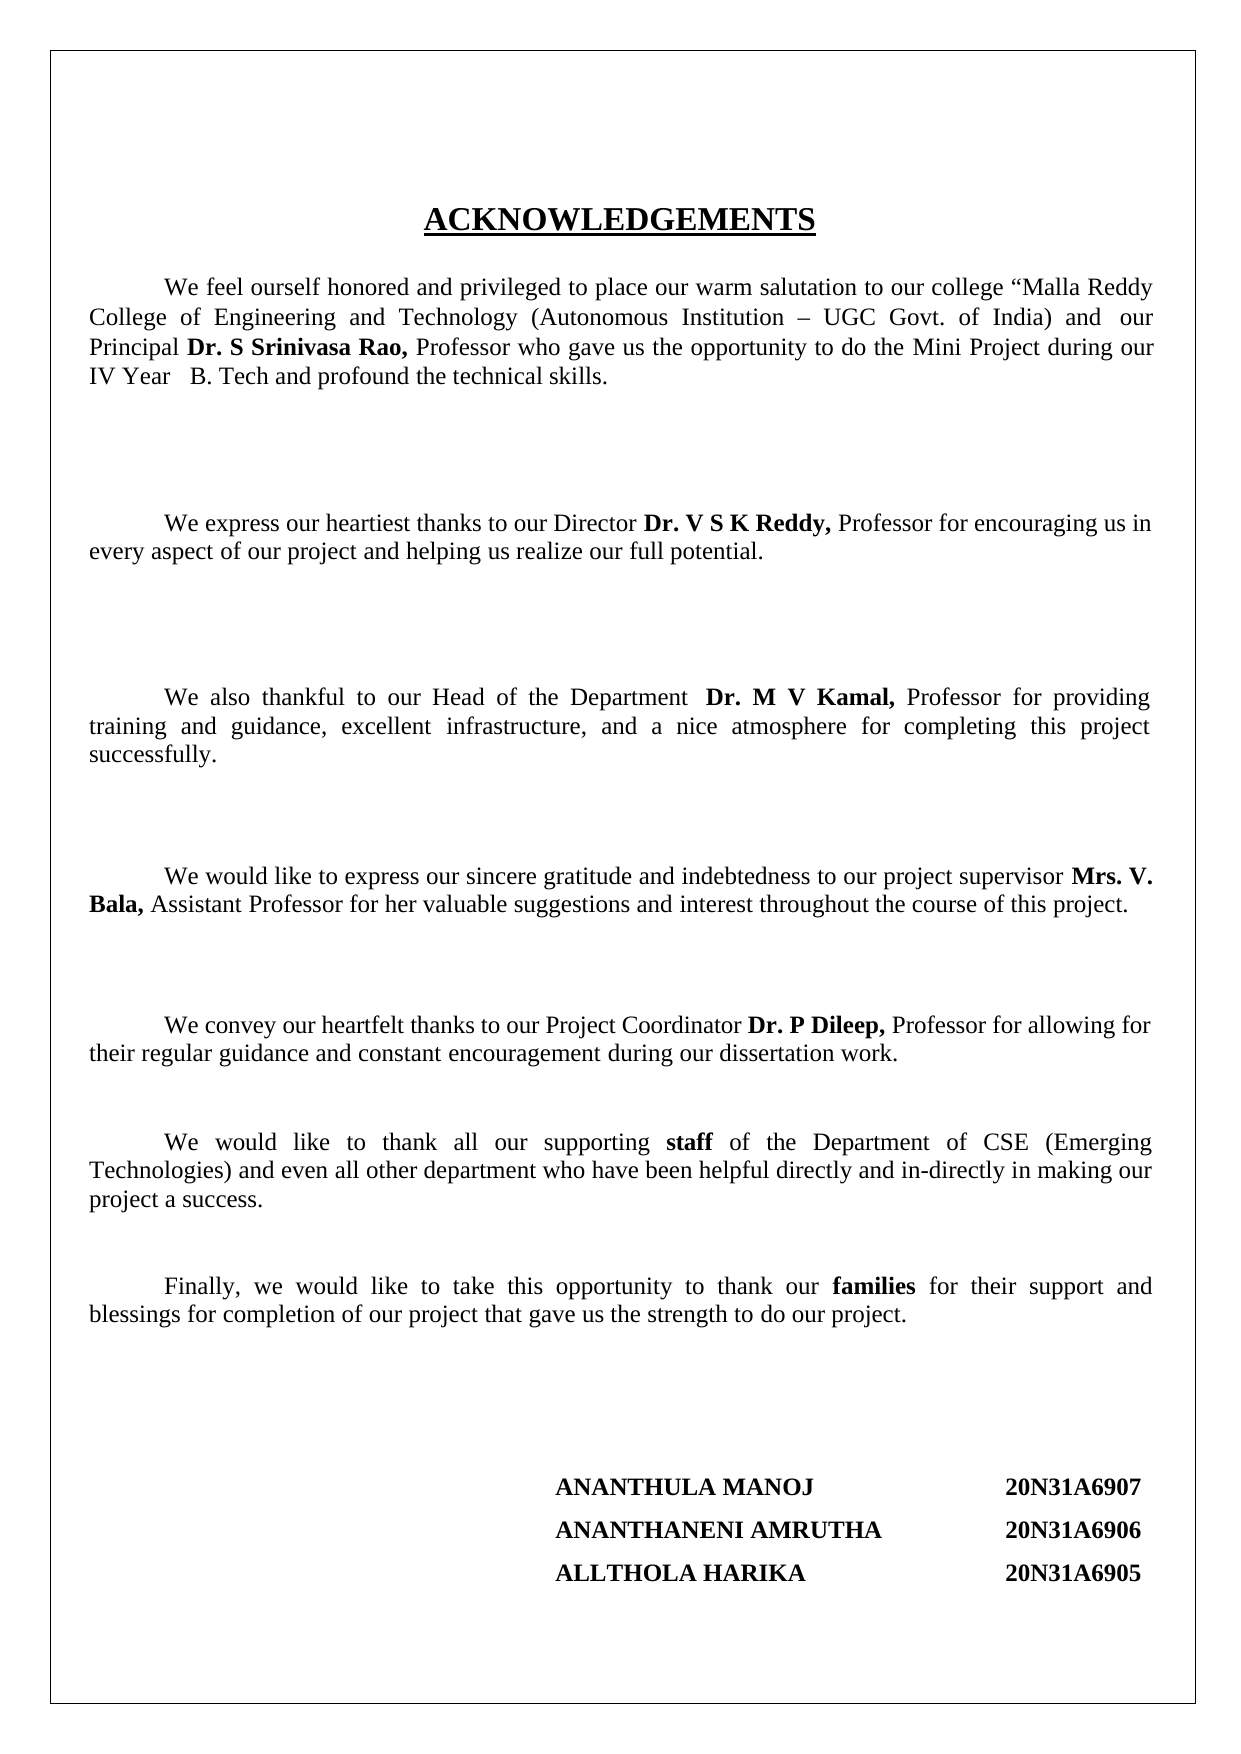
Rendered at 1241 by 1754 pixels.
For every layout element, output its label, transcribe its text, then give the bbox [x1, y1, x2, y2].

text Finally, we would like to take this opportunity to thank our families for their support and blessings for completion of our project that gave us the strength to do our project. [89, 1273, 1153, 1328]
text We would like to express our sincere gratitude and indebtedness to our project supervisor Mrs. V. Bala, Assistant Professor for her valuable suggestions and interest throughout the course of this project. [89, 862, 1153, 918]
text ANANTHULA MANOJ 20N31A6907 [500, 1472, 1195, 1501]
text We feel ourself honored and privileged to place our warm salutation to our college “Malla Reddy College of Engineering and Technology (Autonomous Institution – UGC Govt. of India) and our Principal Dr. S Srinivasa Rao, Professor who gave us the opportunity to do the Mini Project during our IV Year B. Tech and profound the technical skills. [89, 272, 1154, 390]
text ALLTHOLA HARIKA 20N31A6905 [500, 1558, 1195, 1587]
text ANANTHANENI AMRUTHA 20N31A6906 [500, 1515, 1195, 1544]
text We convey our heartfelt thanks to our Project Coordinator Dr. P Dileep, Professor for allowing for their regular guidance and constant encouragement during our dissertation work. [89, 1012, 1151, 1067]
text We would like to thank all our supporting staff of the Department of CSE (Emerging Technologies) and even all other department who have been helpful directly and in-directly in making our project a success. [89, 1128, 1152, 1213]
text We also thankful to our Head of the Department Dr. M V Kamal, Professor for providing training and guidance, excellent infrastructure, and a nice atmosphere for completing this project successfully. [89, 683, 1150, 768]
subtitle ACKNOWLEDGEMENTS [137, 199, 1103, 238]
text We express our heartiest thanks to our Director Dr. V S K Reddy, Professor for encouraging us in every aspect of our project and helping us realize our full potential. [89, 509, 1152, 565]
